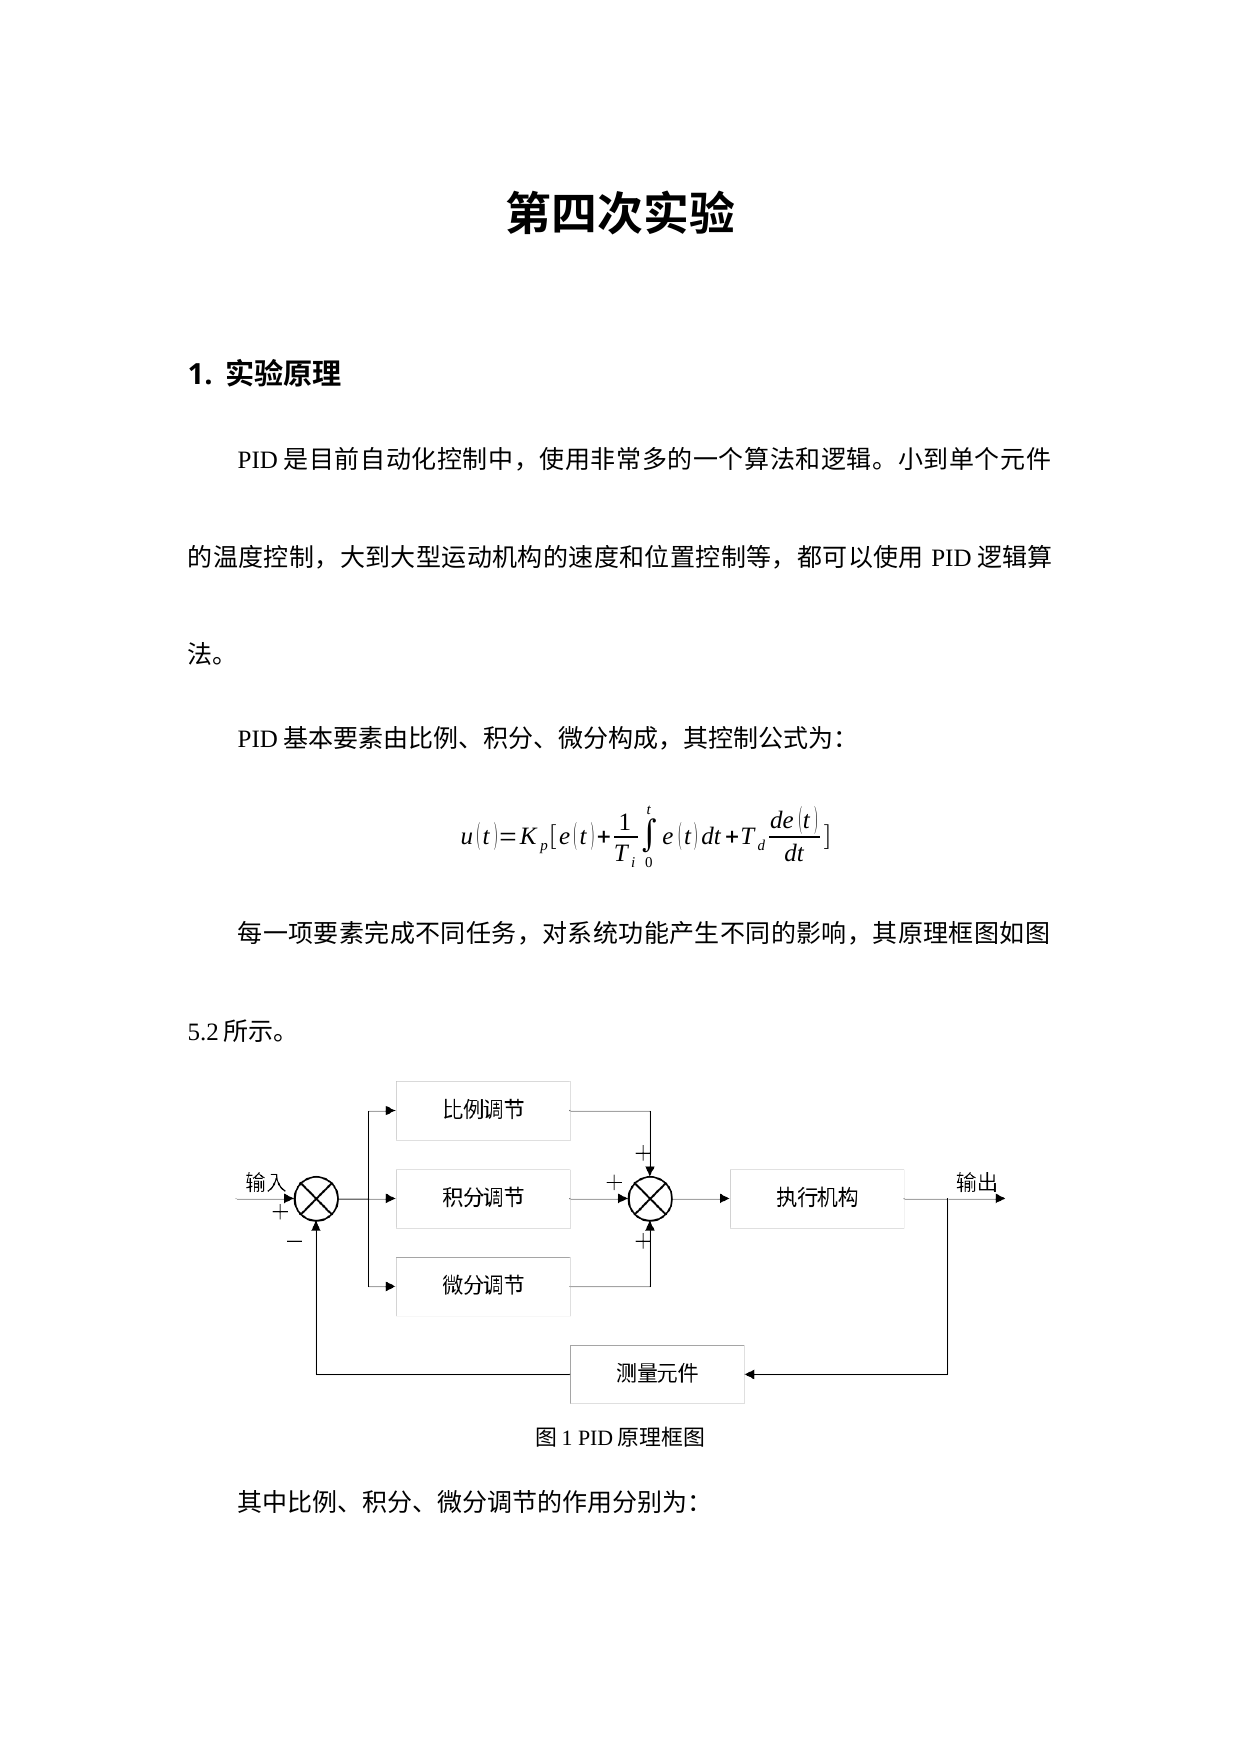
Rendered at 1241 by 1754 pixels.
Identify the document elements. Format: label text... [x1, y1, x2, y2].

text 第四次实验 [187, 162, 1053, 259]
text PID基本要素由比例、积分、微分构成，其控制公式为： [187, 704, 1053, 769]
text 每一项要素完成不同任务，对系统功能产生不同的影响，其原理框图如图5.2所示。 [187, 899, 1053, 1062]
text 图1 PID原理框图 [187, 1420, 1053, 1452]
list 实验原理 [187, 339, 1053, 404]
text PID是目前自动化控制中，使用非常多的一个算法和逻辑。小到单个元件的温度控制，大到大型运动机构的速度和位置控制等，都可以使用PID逻辑算法。 [187, 426, 1053, 686]
text 其中比例、积分、微分调节的作用分别为： [187, 1468, 1053, 1533]
